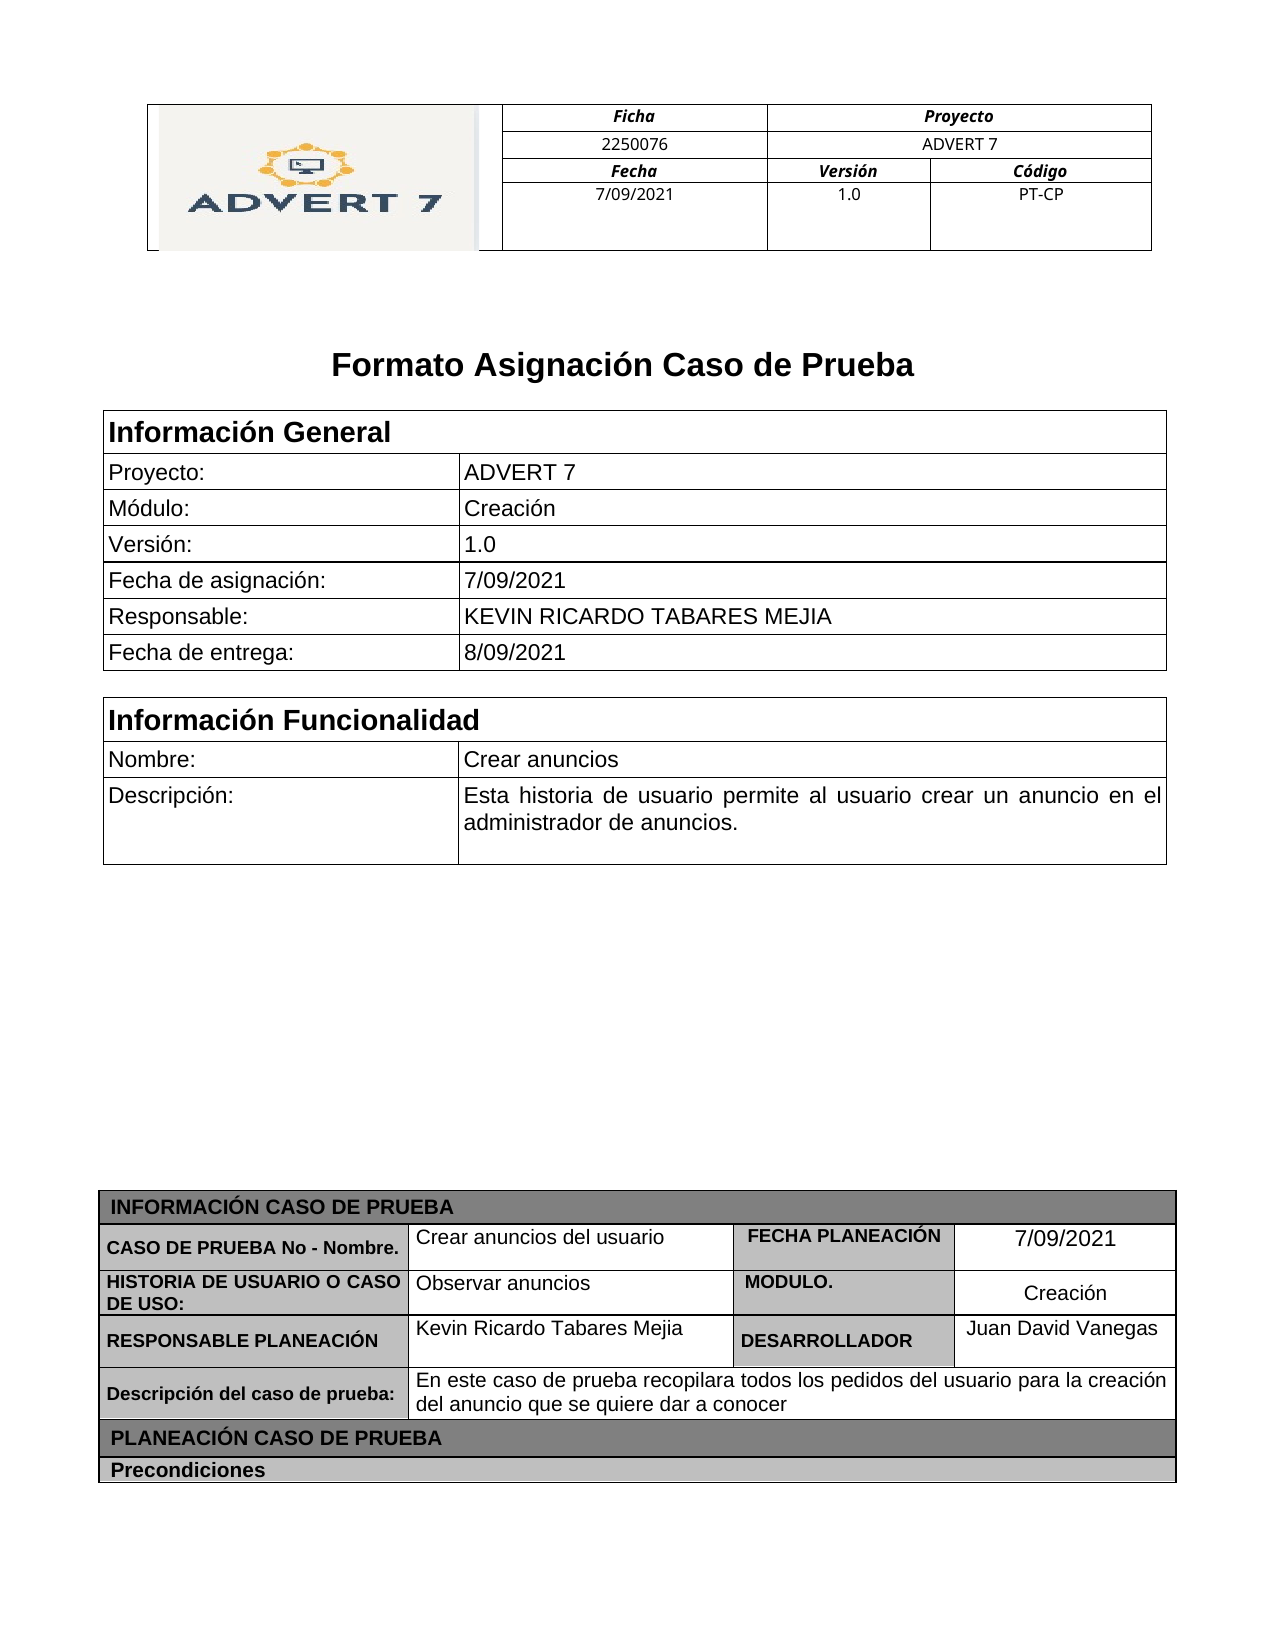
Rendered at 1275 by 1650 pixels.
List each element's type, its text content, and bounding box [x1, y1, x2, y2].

table_cell Fecha de asignación: [104, 563, 459, 598]
table_header INFORMACIÓN CASO DE PRUEBA [100, 1191, 1175, 1223]
table_cell Precondiciones [100, 1458, 1175, 1481]
table_cell KEVIN RICARDO TABARES MEJIA [460, 599, 1166, 634]
table_cell 7/09/2021 [955, 1225, 1175, 1270]
table_cell FECHA PLANEACIÓN [734, 1225, 954, 1270]
text Formato Asignación Caso de Prueba [148, 345, 1098, 383]
table_cell En este caso de prueba recopilara todos los pedidos del usuario para la creación del anuncio que se quiere dar a conocer [409, 1368, 1175, 1418]
table_cell ADVERT 7 [460, 454, 1166, 489]
table_cell Creación [460, 490, 1166, 525]
table_cell Versión: [104, 526, 459, 561]
table_cell Responsable: [104, 599, 459, 634]
table_cell 1.0 [460, 526, 1166, 561]
table_cell Creación [955, 1271, 1175, 1314]
table_cell Esta historia de usuario permite al usuario crear un anuncio en el administrador de anuncios. [459, 778, 1166, 864]
table_cell Crear anuncios [459, 742, 1166, 777]
table_cell Observar anuncios [409, 1271, 733, 1314]
table_cell 7/09/2021 [460, 563, 1166, 598]
table_cell Descripción del caso de prueba: [100, 1368, 408, 1418]
table_cell MODULO. [734, 1271, 954, 1314]
table_cell 8/09/2021 [460, 635, 1166, 670]
table_cell Proyecto: [104, 454, 459, 489]
table_cell RESPONSABLE PLANEACIÓN [100, 1316, 408, 1366]
table_cell Fecha de entrega: [104, 635, 459, 670]
table_cell PLANEACIÓN CASO DE PRUEBA [100, 1420, 1175, 1456]
table_cell CASO DE PRUEBA No - Nombre. [100, 1225, 408, 1270]
table_cell Módulo: [104, 490, 459, 525]
table_header Información General [104, 411, 1166, 453]
picture [158, 105, 480, 251]
table_cell Crear anuncios del usuario [409, 1225, 733, 1270]
table_cell Juan David Vanegas [955, 1316, 1175, 1366]
table_cell Descripción: [104, 778, 458, 864]
table_cell Kevin Ricardo Tabares Mejia [409, 1316, 733, 1366]
table_cell HISTORIA DE USUARIO O CASO DE USO: [100, 1271, 408, 1314]
table_header Información Funcionalidad [104, 698, 1166, 741]
table_cell DESARROLLADOR [734, 1316, 954, 1366]
table_cell Nombre: [104, 742, 458, 777]
